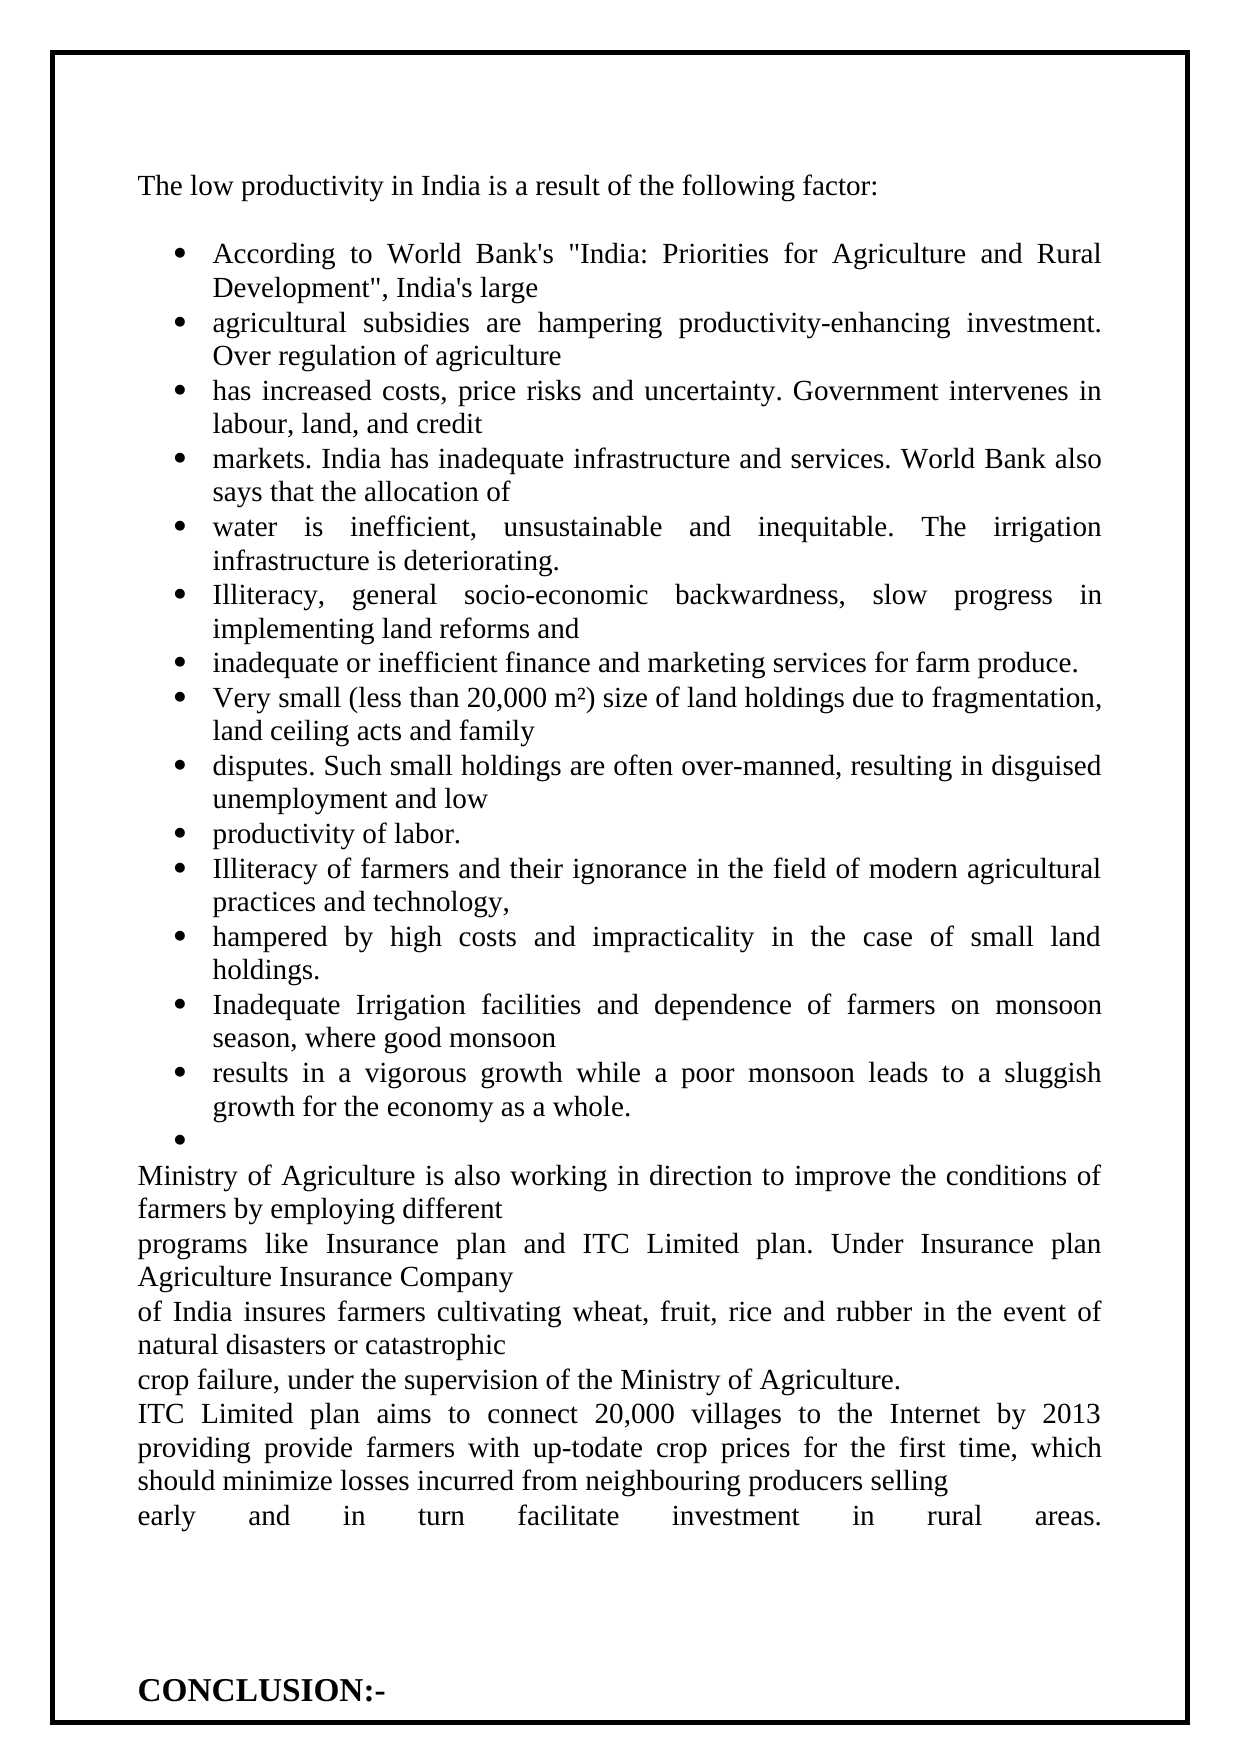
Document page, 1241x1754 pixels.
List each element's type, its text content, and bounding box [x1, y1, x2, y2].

list agricultural subsidies are hampering productivity-enhancing investment. Over regulation of agriculture [175, 305, 1103, 372]
text ITC Limited plan aims to connect 20,000 villages to the Internet by 2013 providing provide farmers with up-todate crop prices for the first time, which should minimize losses incurred from neighbouring producers selling [137, 1396, 1103, 1497]
text The low productivity in India is a result of the following factor: [137, 168, 1103, 201]
list hampered by high costs and impracticality in the case of small land holdings. [175, 919, 1103, 986]
list results in a vigorous growth while a poor monsoon leads to a sluggish growth for the economy as a whole. [175, 1055, 1103, 1122]
text of India insures farmers cultivating wheat, fruit, rice and rubber in the event of natural disasters or catastrophic [137, 1294, 1103, 1361]
text programs like Insurance plan and ITC Limited plan. Under Insurance plan Agriculture Insurance Company [137, 1226, 1103, 1293]
list Inadequate Irrigation facilities and dependence of farmers on monsoon season, where good monsoon [175, 987, 1103, 1054]
text Ministry of Agriculture is also working in direction to improve the conditions of farmers by employing different [137, 1158, 1103, 1225]
list has increased costs, price risks and uncertainty. Government intervenes in labour, land, and credit [175, 373, 1103, 440]
list Illiteracy of farmers and their ignorance in the field of modern agricultural practices and technology, [175, 851, 1103, 918]
list water is inefficient, unsustainable and inequitable. The irrigation infrastructure is deteriorating. [175, 509, 1103, 576]
text CONCLUSION:- [137, 1670, 1028, 1708]
list Very small (less than 20,000 m²) size of land holdings due to fragmentation, land ceiling acts and family [175, 680, 1103, 747]
list inadequate or inefficient finance and marketing services for farm produce. [175, 645, 1103, 679]
list According to World Bank's "India: Priorities for Agriculture and Rural Development", India's large [175, 237, 1103, 304]
text crop failure, under the supervision of the Ministry of Agriculture. [137, 1362, 1103, 1395]
list Illiteracy, general socio-economic backwardness, slow progress in implementing land reforms and [175, 577, 1103, 644]
list markets. India has inadequate infrastructure and services. World Bank also says that the allocation of [175, 441, 1103, 508]
text early and in turn facilitate investment in rural areas. [137, 1498, 1103, 1560]
list productivity of labor. [175, 816, 1103, 850]
list disputes. Such small holdings are often over-manned, resulting in disguised unemployment and low [175, 748, 1103, 815]
